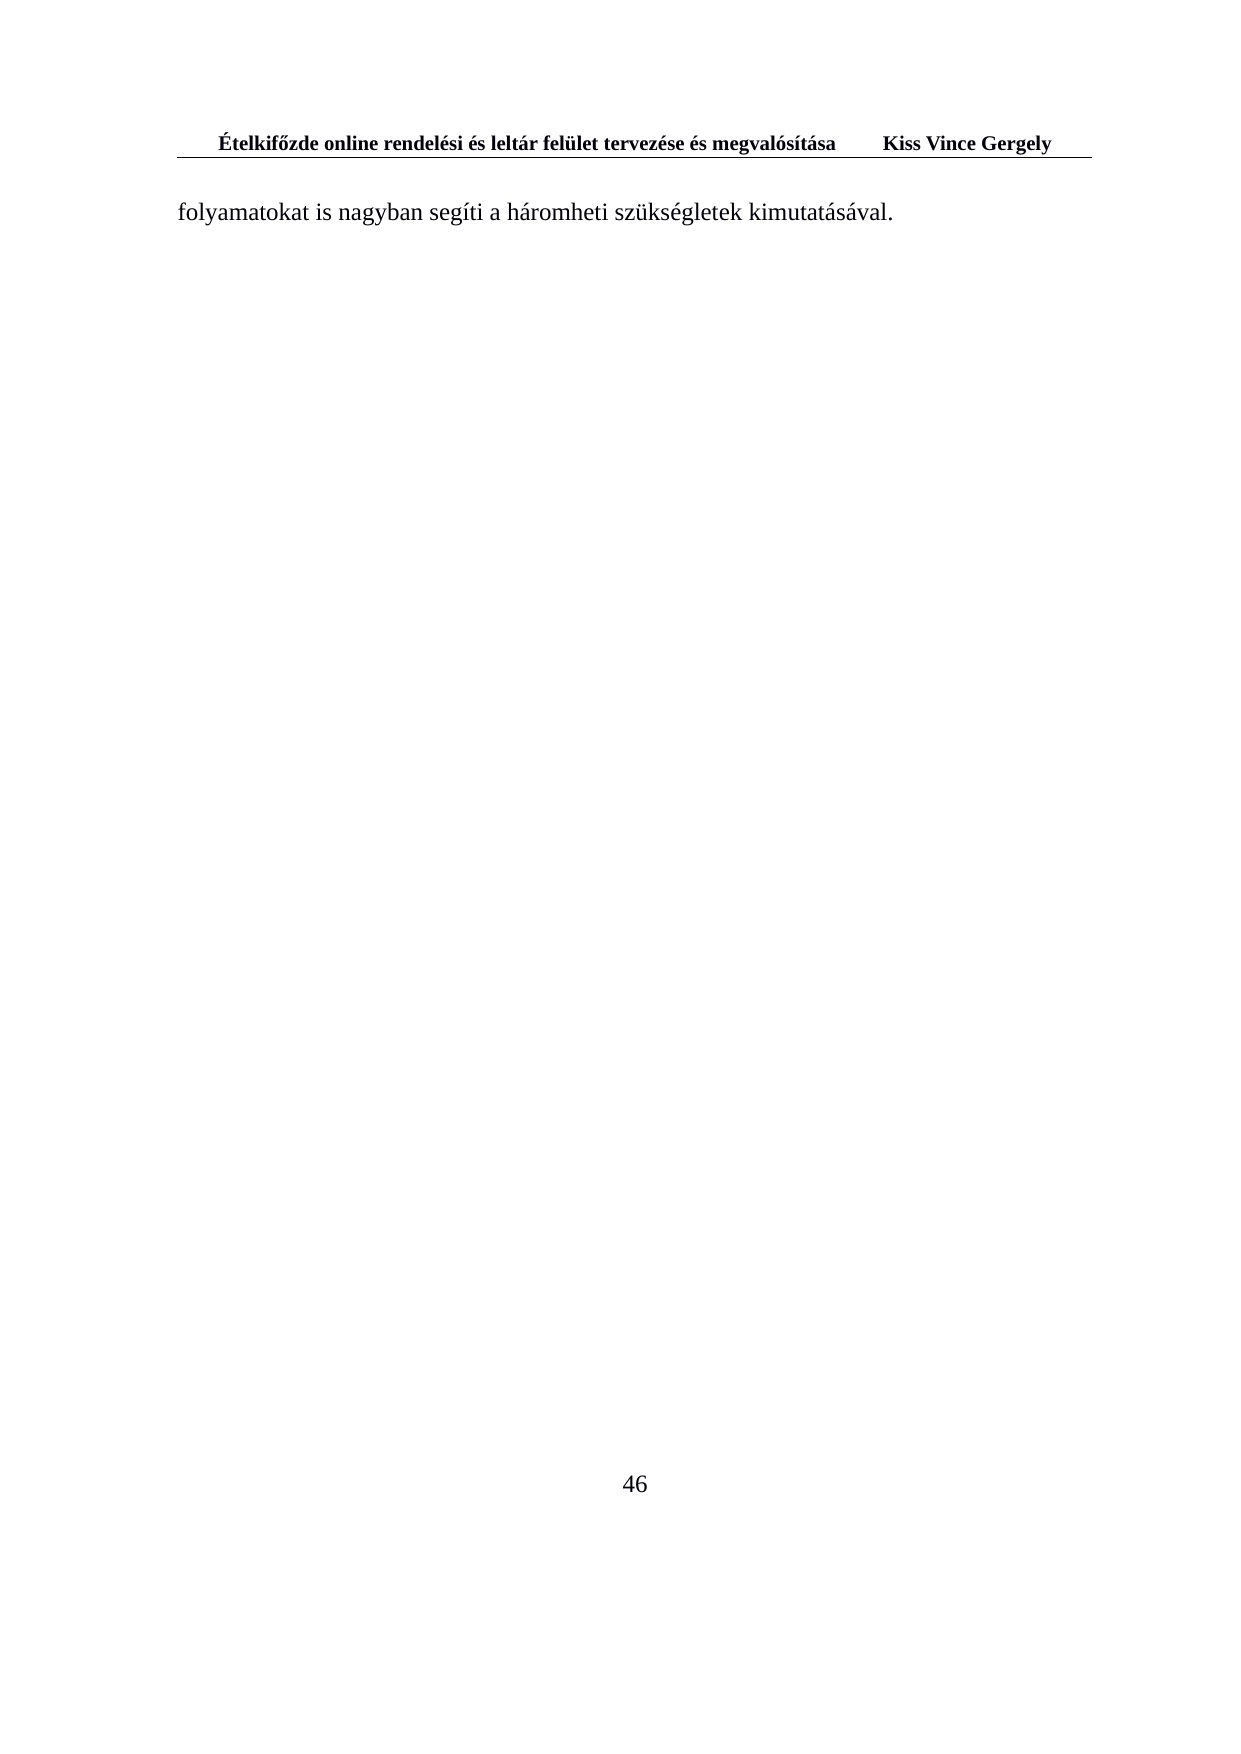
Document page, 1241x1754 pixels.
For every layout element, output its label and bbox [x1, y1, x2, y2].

text [177, 197, 1092, 226]
